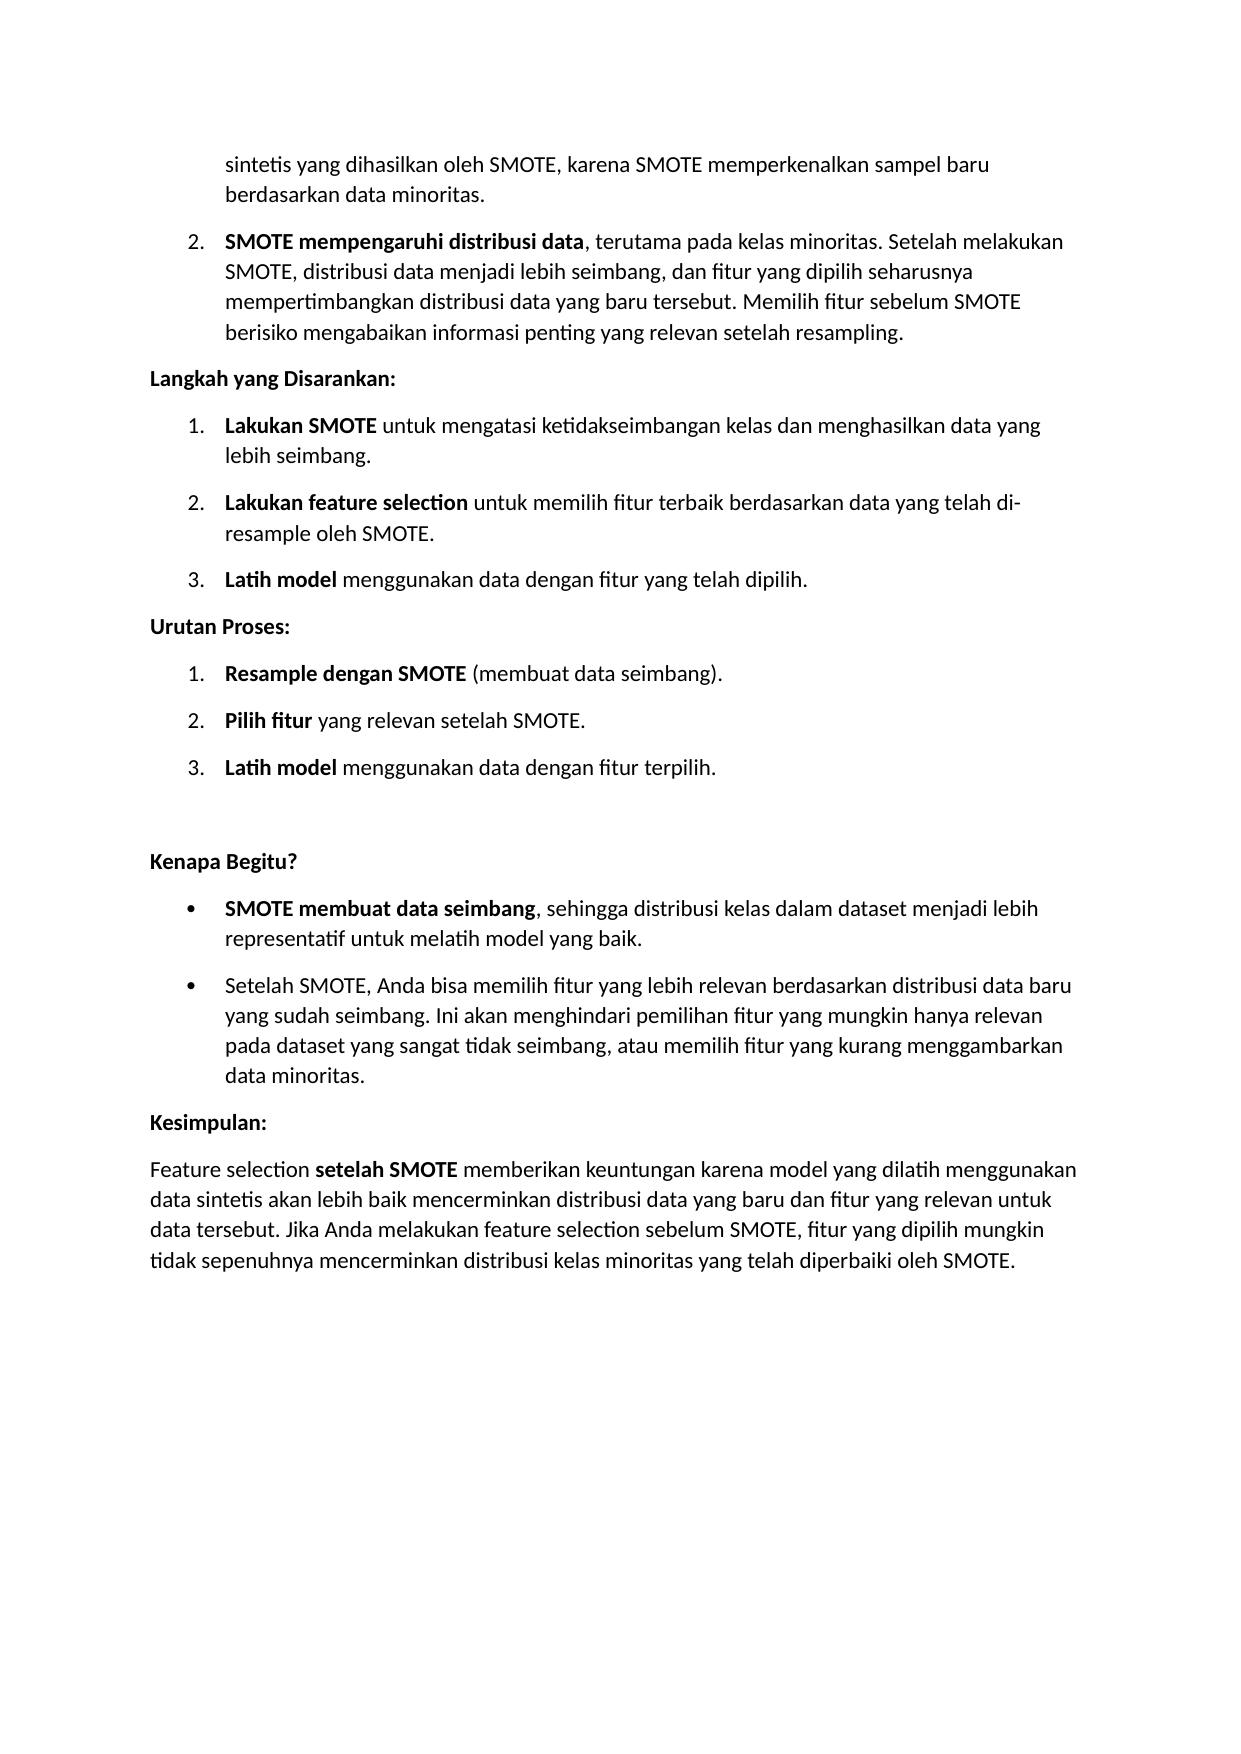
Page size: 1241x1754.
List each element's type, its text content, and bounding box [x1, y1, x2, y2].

list Latih model menggunakan data dengan fitur yang telah dipilih. [187, 566, 1090, 594]
list Pilih fitur yang relevan setelah SMOTE. [187, 706, 1090, 734]
list Latih model menggunakan data dengan fitur terpilih. [187, 753, 1090, 781]
text Langkah yang Disarankan: [150, 364, 1090, 393]
list Lakukan SMOTE untuk mengatasi ketidakseimbangan kelas dan menghasilkan data yang lebih seimbang. [187, 411, 1090, 470]
list Setelah SMOTE, Anda bisa memilih fitur yang lebih relevan berdasarkan distribusi data baru yang sudah seimbang. Ini akan menghindari pemilihan fitur yang mungkin hanya relevan pada dataset yang sangat tidak seimbang, atau memilih fitur yang kurang menggambarkan data minoritas. [187, 971, 1090, 1089]
text Feature selection setelah SMOTE memberikan keuntungan karena model yang dilatih menggunakan data sintetis akan lebih baik mencerminkan distribusi data yang baru dan fitur yang relevan untuk data tersebut. Jika Anda melakukan feature selection sebelum SMOTE, fitur yang dipilih mungkin tidak sepenuhnya mencerminkan distribusi kelas minoritas yang telah diperbaiki oleh SMOTE. [150, 1155, 1090, 1274]
text Kesimpulan: [150, 1108, 1090, 1136]
list Lakukan feature selection untuk memilih fitur terbaik berdasarkan data yang telah di-resample oleh SMOTE. [187, 488, 1090, 547]
list SMOTE mempengaruhi distribusi data, terutama pada kelas minoritas. Setelah melakukan SMOTE, distribusi data menjadi lebih seimbang, dan fitur yang dipilih seharusnya mempertimbangkan distribusi data yang baru tersebut. Memilih fitur sebelum SMOTE berisiko mengabaikan informasi penting yang relevan setelah resampling. [187, 227, 1090, 346]
list Resample dengan SMOTE (membuat data seimbang). [187, 659, 1090, 687]
text Urutan Proses: [150, 612, 1090, 641]
text Kenapa Begitu? [150, 847, 1090, 875]
list SMOTE membuat data seimbang, sehingga distribusi kelas dalam dataset menjadi lebih representatif untuk melatih model yang baik. [187, 894, 1090, 952]
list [187, 150, 1090, 208]
